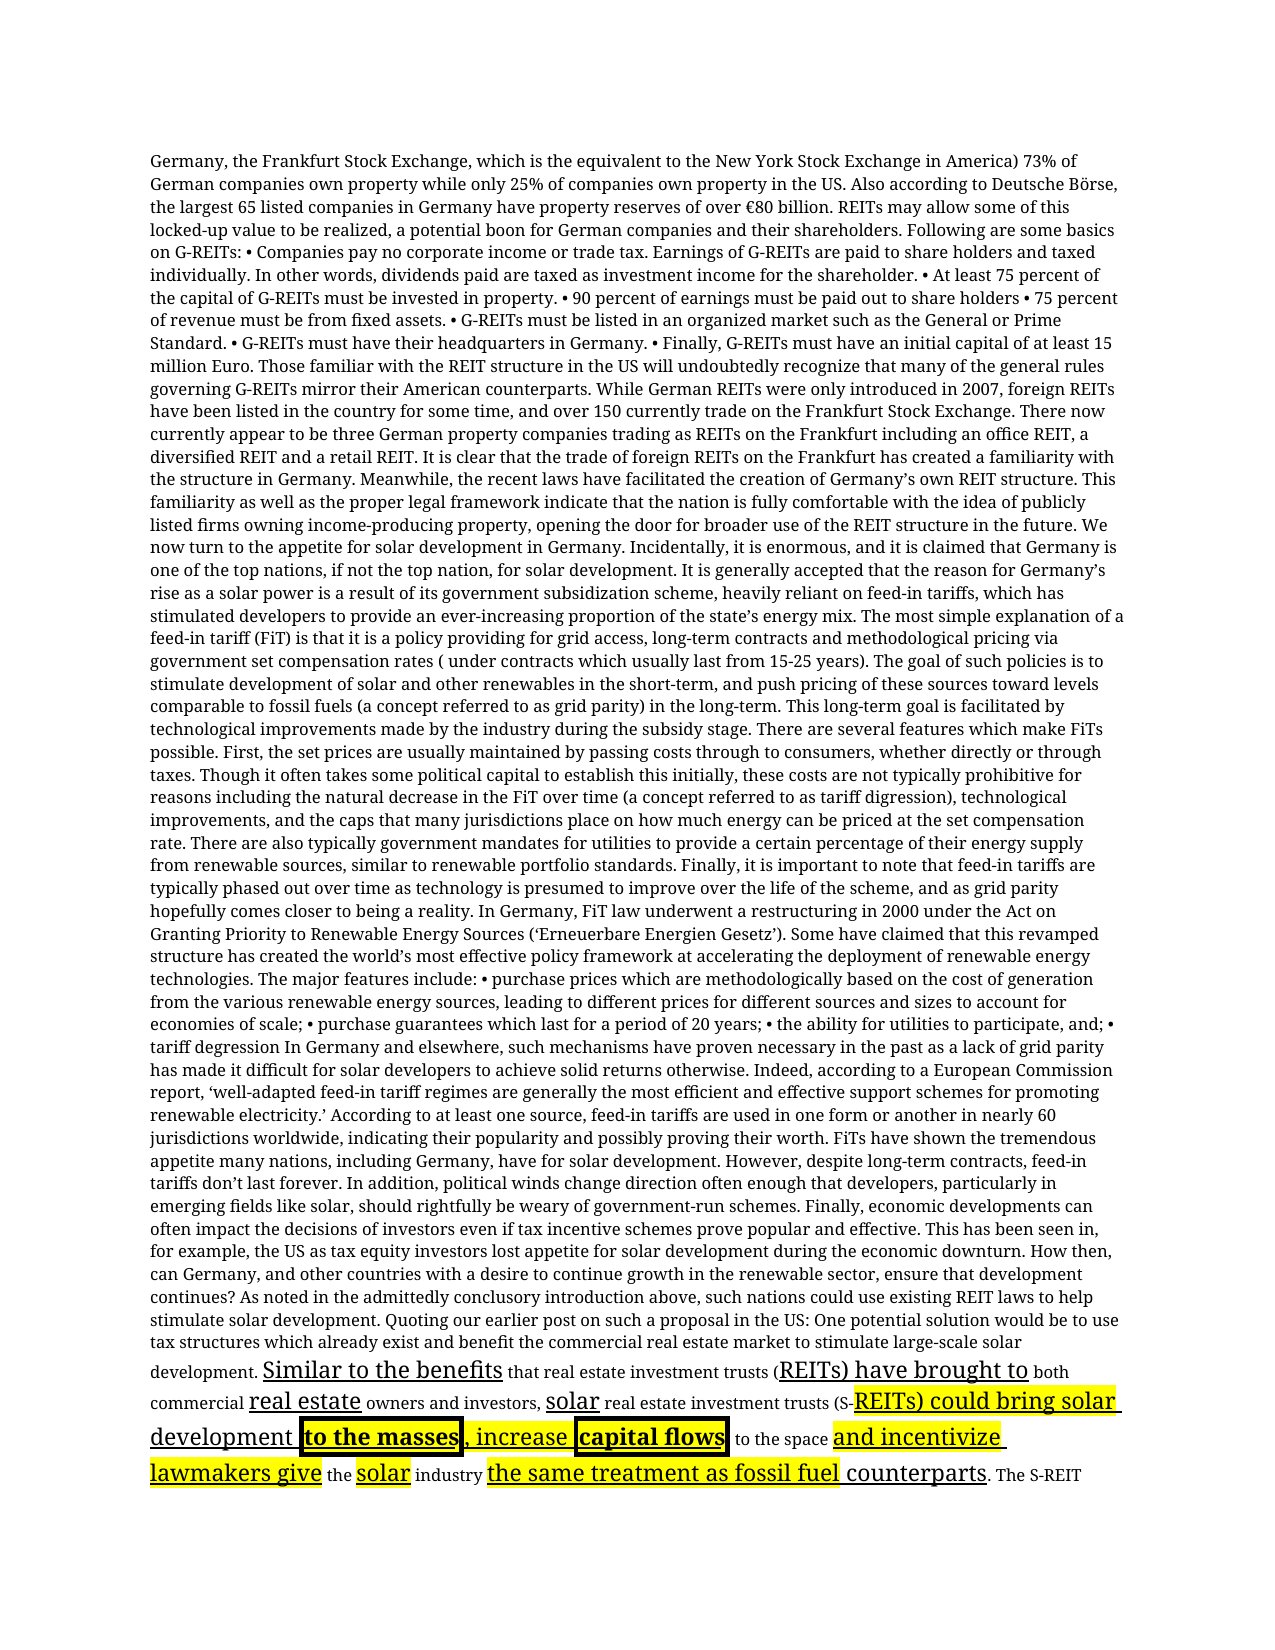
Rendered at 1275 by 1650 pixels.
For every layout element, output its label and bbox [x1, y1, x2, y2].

text [150, 150, 1125, 1488]
